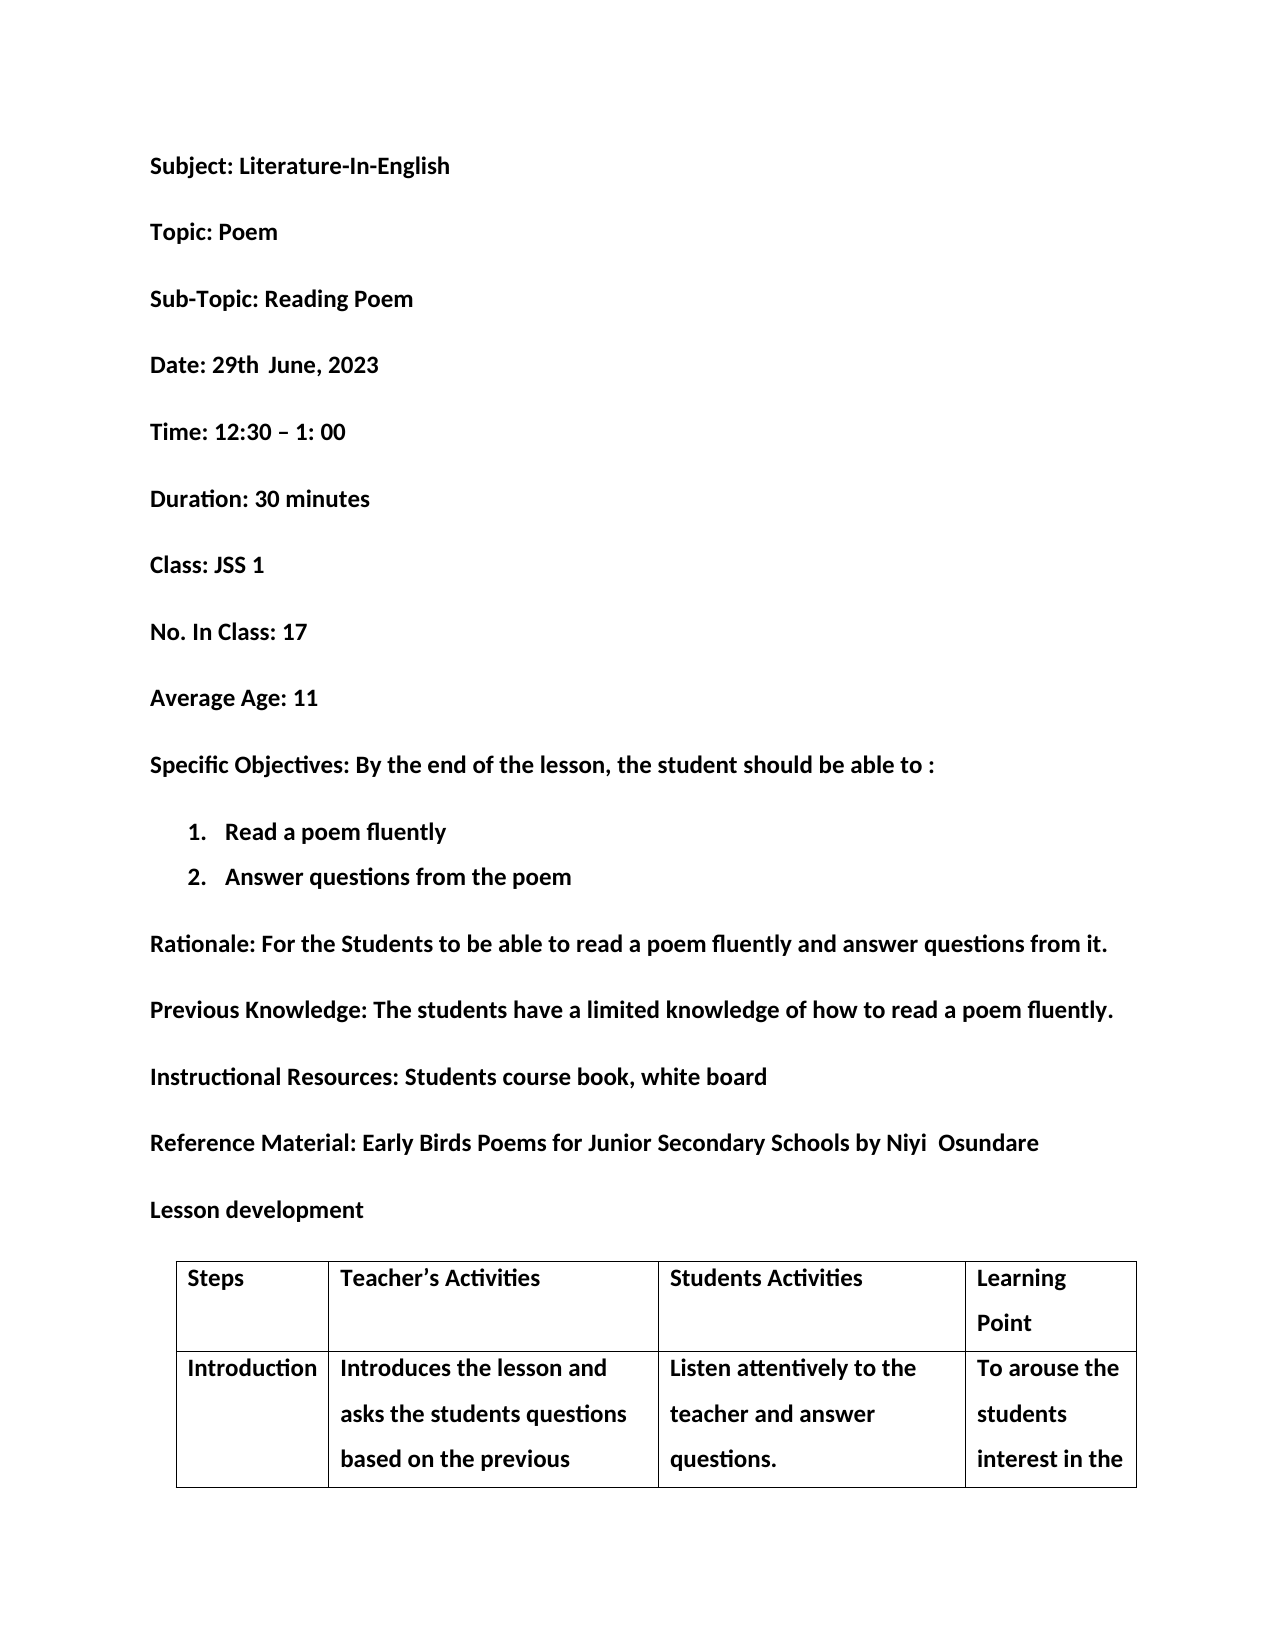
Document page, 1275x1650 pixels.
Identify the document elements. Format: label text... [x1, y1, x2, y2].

table_header Teacher’s Activities [329, 1262, 658, 1351]
text Rationale: For the Students to be able to read a poem fluently and answer questions from it. [150, 928, 1125, 958]
table_header Students Activities [659, 1262, 965, 1351]
text Lesson development [150, 1194, 1125, 1225]
list Read a poem fluently [187, 816, 1125, 846]
text Class: JSS 1 [150, 549, 1125, 580]
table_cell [659, 1352, 965, 1487]
text No. In Class: 17 [150, 616, 1125, 646]
table_header Learning Point [966, 1262, 1136, 1351]
text Specific Objectives: By the end of the lesson, the student should be able to : [150, 749, 1125, 779]
table_cell Introduction [177, 1352, 328, 1487]
text Duration: 30 minutes [150, 483, 1125, 513]
text Topic: Poem [150, 217, 1125, 247]
text Previous Knowledge: The students have a limited knowledge of how to read a poem fluently. [150, 994, 1125, 1025]
text Instructional Resources: Students course book, white board [150, 1061, 1125, 1092]
text Reference Material: Early Birds Poems for Junior Secondary Schools by Niyi Osundare [150, 1128, 1125, 1158]
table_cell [329, 1352, 658, 1487]
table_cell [966, 1352, 1136, 1487]
text Time: 12:30 – 1: 00 [150, 416, 1125, 447]
table_header Steps [177, 1262, 328, 1351]
list Answer questions from the poem [187, 861, 1125, 892]
text Subject: Literature-In-English [150, 150, 1125, 181]
text Sub-Topic: Reading Poem [150, 283, 1125, 314]
text Average Age: 11 [150, 682, 1125, 713]
text Date: 29th June, 2023 [150, 350, 1125, 380]
